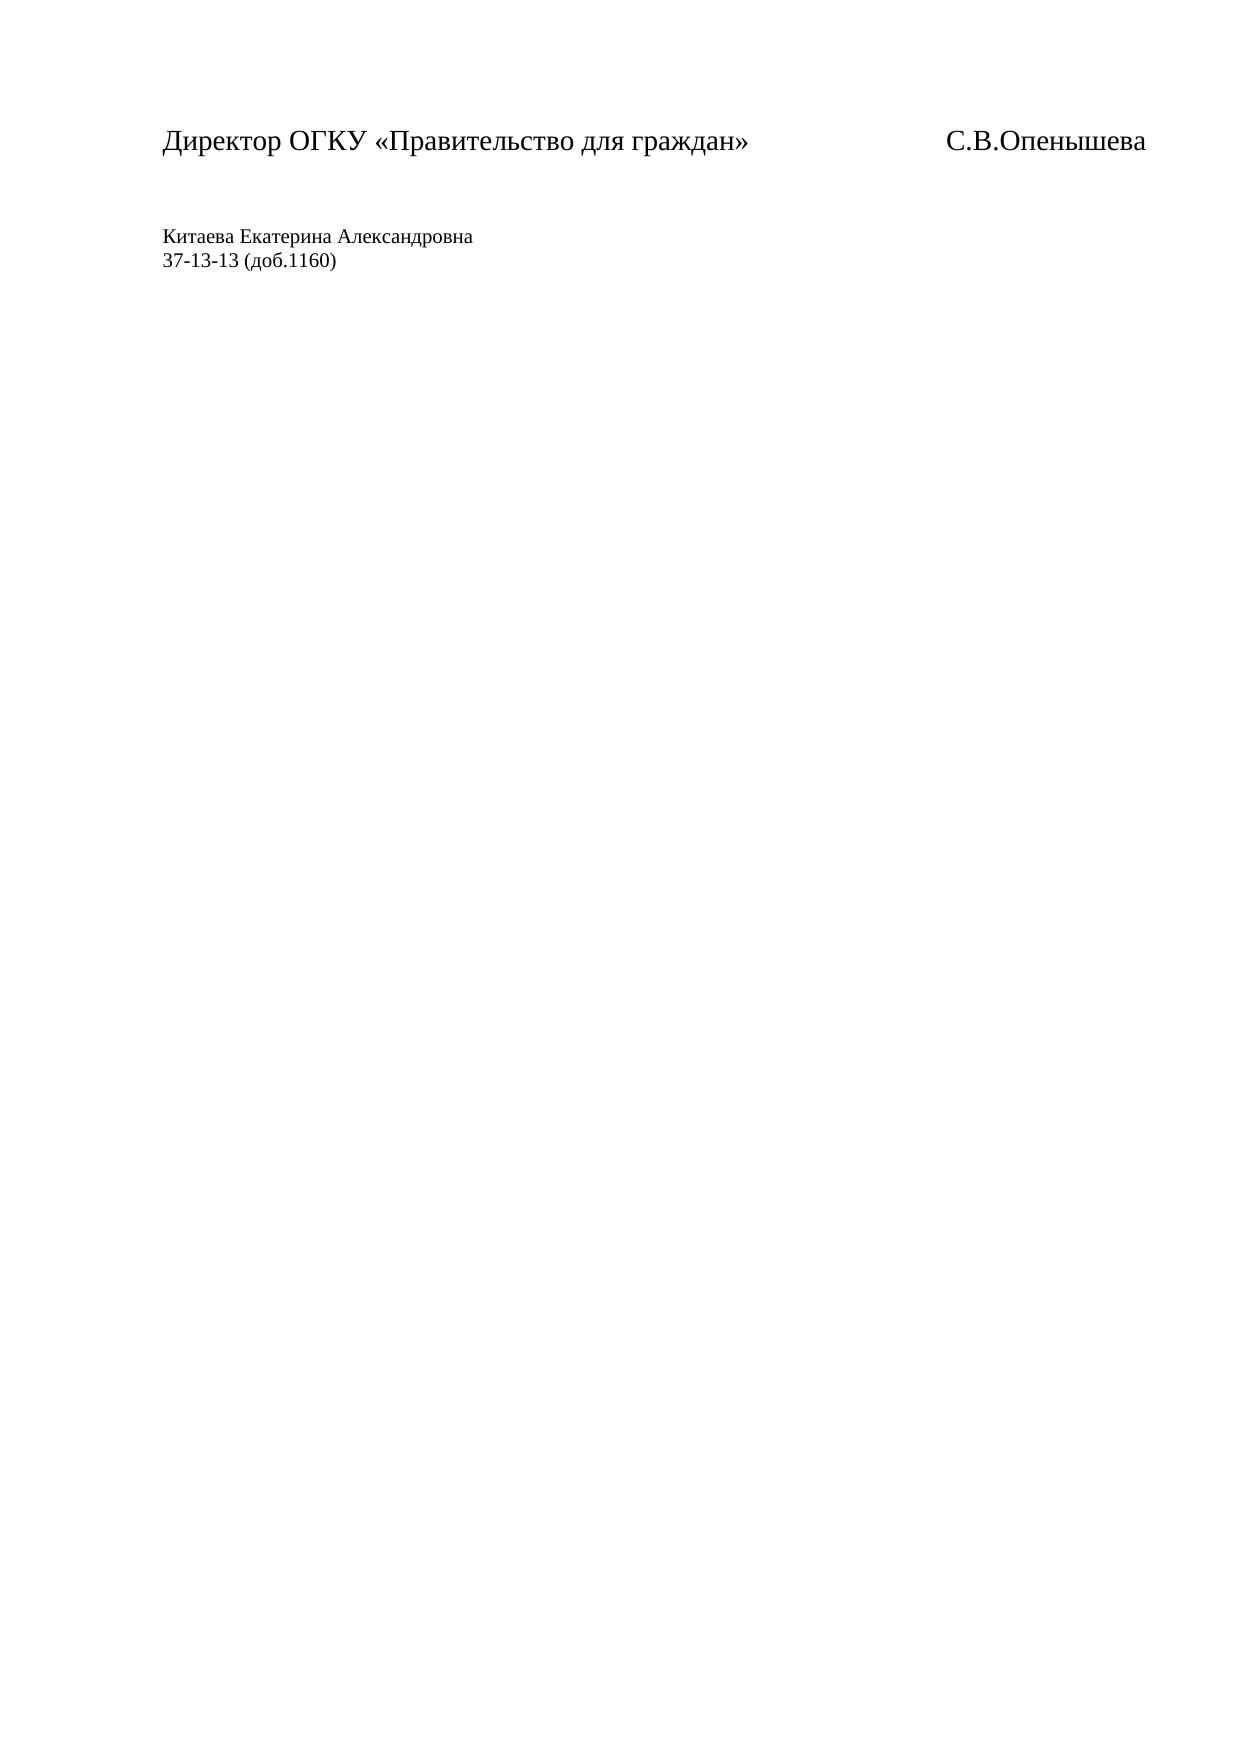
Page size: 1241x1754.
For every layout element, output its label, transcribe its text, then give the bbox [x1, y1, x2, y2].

text Директор ОГКУ «Правительство для граждан» С.В.Опенышева [148, 123, 1152, 157]
text 37-13-13 (доб.1160) [148, 248, 1152, 272]
text Китаева Екатерина Александровна [148, 224, 1152, 248]
